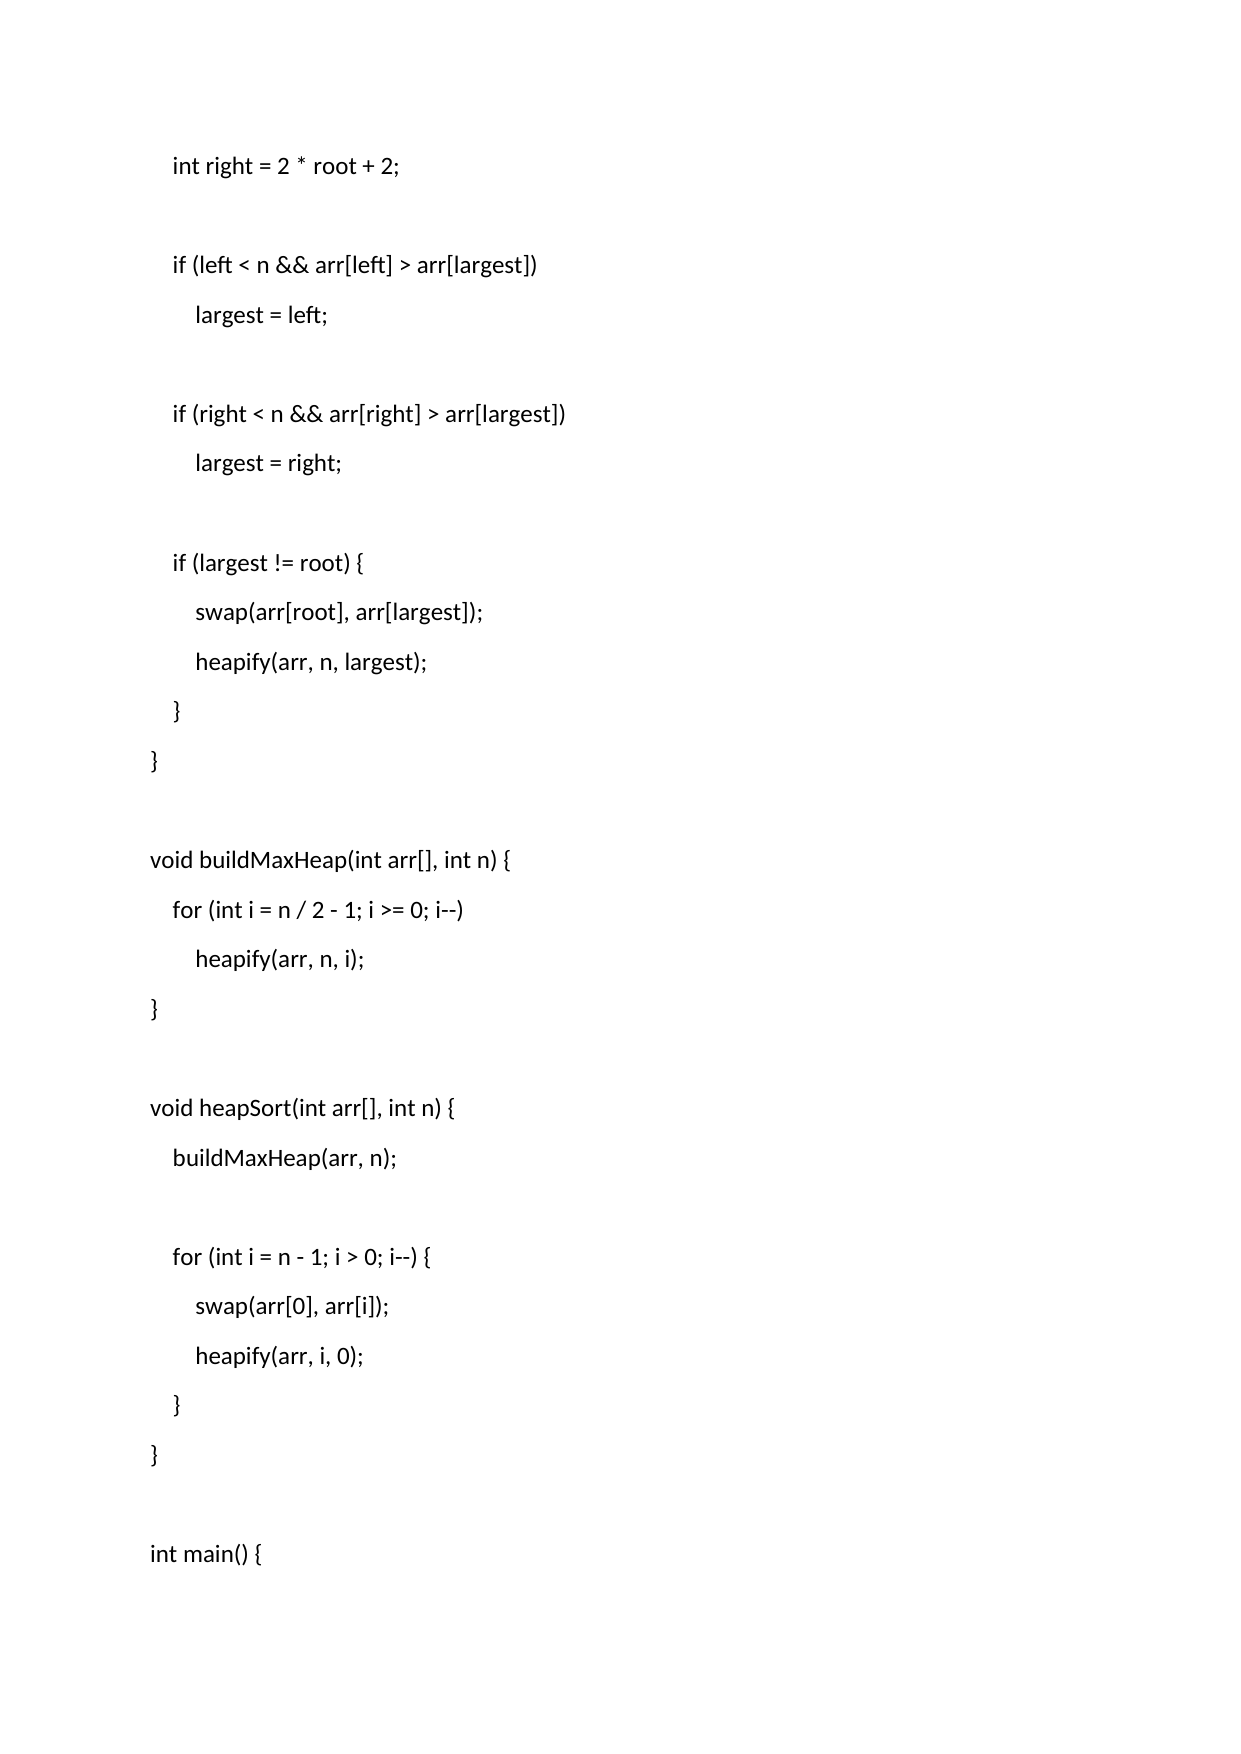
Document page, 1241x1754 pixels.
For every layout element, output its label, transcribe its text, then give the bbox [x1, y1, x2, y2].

text } [150, 745, 1090, 776]
text largest = right; [150, 447, 1090, 478]
text } [150, 993, 1090, 1023]
text if (right < n && arr[right] > arr[largest]) [150, 398, 1090, 428]
text int right = 2 * root + 2; [150, 150, 1090, 181]
text int main() { [150, 1538, 1090, 1569]
text } [150, 695, 1090, 726]
text if (left < n && arr[left] > arr[largest]) [150, 249, 1090, 280]
text swap(arr[root], arr[largest]); [150, 596, 1090, 627]
text for (int i = n - 1; i > 0; i--) { [150, 1241, 1090, 1271]
text void heapSort(int arr[], int n) { [150, 1092, 1090, 1123]
text for (int i = n / 2 - 1; i >= 0; i--) [150, 894, 1090, 924]
text void buildMaxHeap(int arr[], int n) { [150, 844, 1090, 875]
text } [150, 1439, 1090, 1470]
text if (largest != root) { [150, 547, 1090, 577]
text largest = left; [150, 299, 1090, 329]
text swap(arr[0], arr[i]); [150, 1290, 1090, 1321]
text heapify(arr, n, i); [150, 943, 1090, 974]
text buildMaxHeap(arr, n); [150, 1142, 1090, 1172]
text heapify(arr, n, largest); [150, 646, 1090, 676]
text heapify(arr, i, 0); [150, 1340, 1090, 1371]
text } [150, 1389, 1090, 1420]
